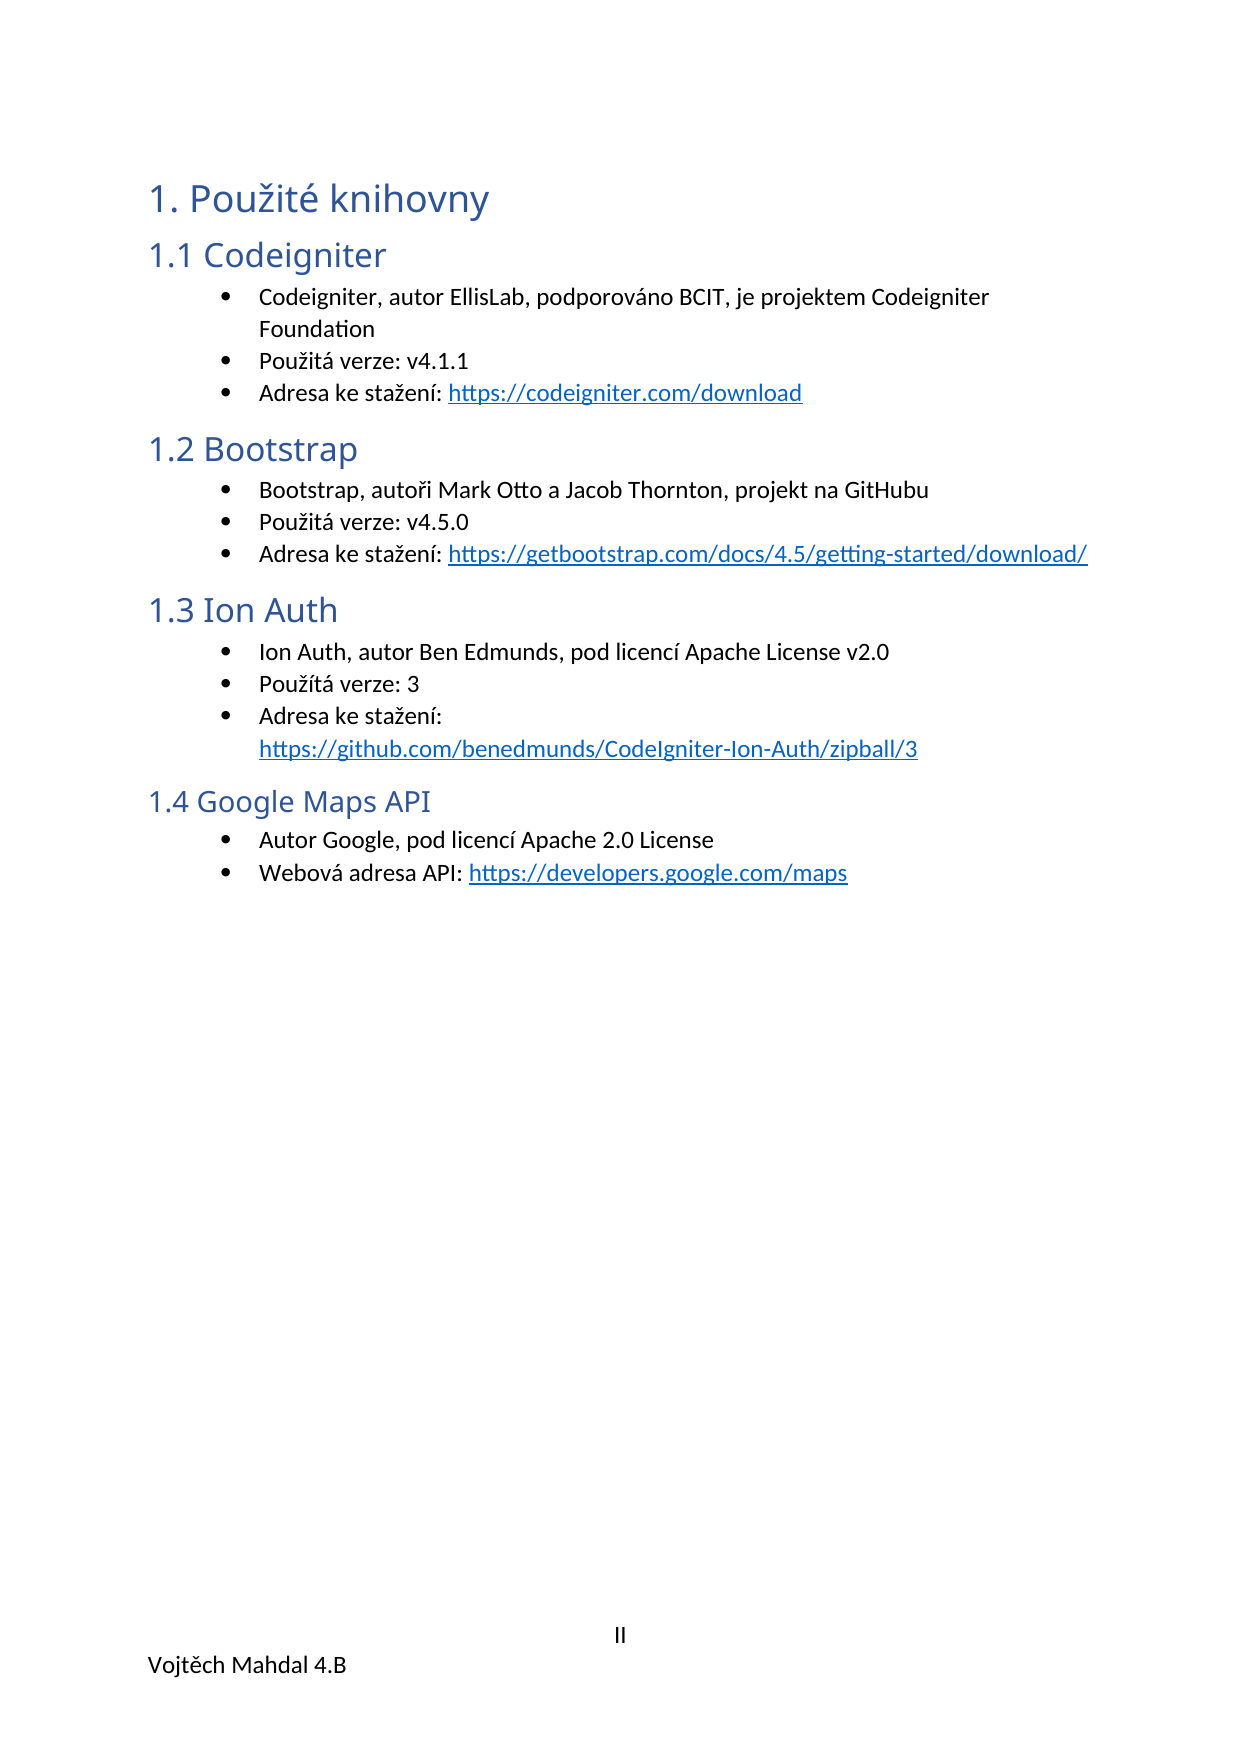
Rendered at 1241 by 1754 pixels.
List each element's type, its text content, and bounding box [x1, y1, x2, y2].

list Webová adresa API: https://developers.google.com/maps [221, 857, 1093, 887]
list Použitá verze: v4.1.1 [221, 345, 1093, 375]
list Bootstrap, autoři Mark Otto a Jacob Thornton, projekt na GitHubu [221, 474, 1093, 505]
list Autor Google, pod licencí Apache 2.0 License [221, 824, 1093, 855]
subtitle 1.4 Google Maps API [148, 782, 1093, 821]
subtitle 1.1 Codeigniter [148, 232, 1093, 277]
list Použítá verze: 3 [221, 668, 1093, 699]
list Ion Auth, autor Ben Edmunds, pod licencí Apache License v2.0 [221, 636, 1093, 666]
subtitle 1. Použité knihovny [148, 173, 1093, 224]
list Adresa ke stažení: https://getbootstrap.com/docs/4.5/getting-started/download/ [221, 538, 1093, 569]
subtitle 1.3 Ion Auth [148, 587, 1093, 632]
subtitle 1.2 Bootstrap [148, 425, 1093, 471]
list Adresa ke stažení: https://github.com/benedmunds/CodeIgniter-Ion-Auth/zipball/3 [221, 701, 1093, 763]
list Použitá verze: v4.5.0 [221, 506, 1093, 537]
list Codeigniter, autor EllisLab, podporováno BCIT, je projektem Codeigniter Foundation [221, 281, 1093, 343]
list Adresa ke stažení: https://codeigniter.com/download [221, 377, 1093, 407]
